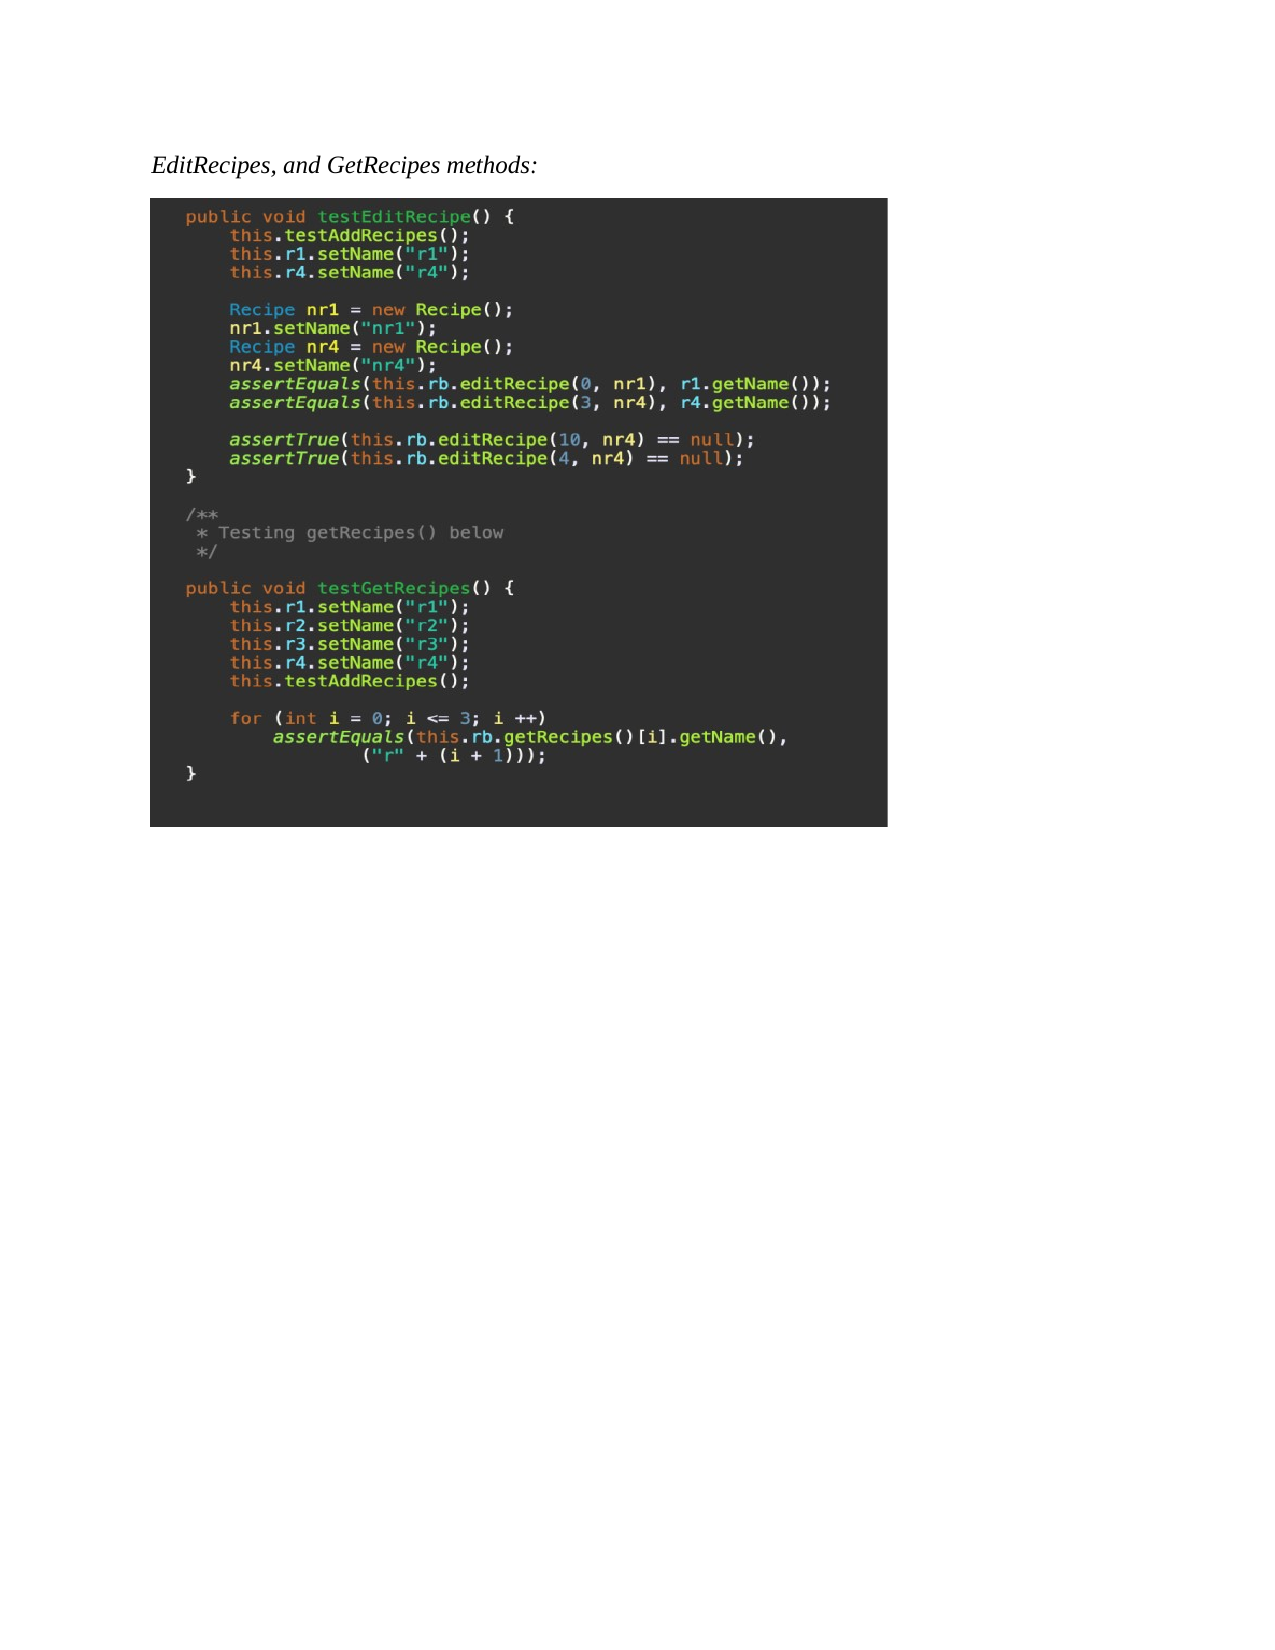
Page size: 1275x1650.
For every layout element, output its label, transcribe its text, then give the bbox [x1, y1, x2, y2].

text EditRecipes, and GetRecipes methods: [151, 150, 1125, 179]
picture [150, 198, 888, 827]
